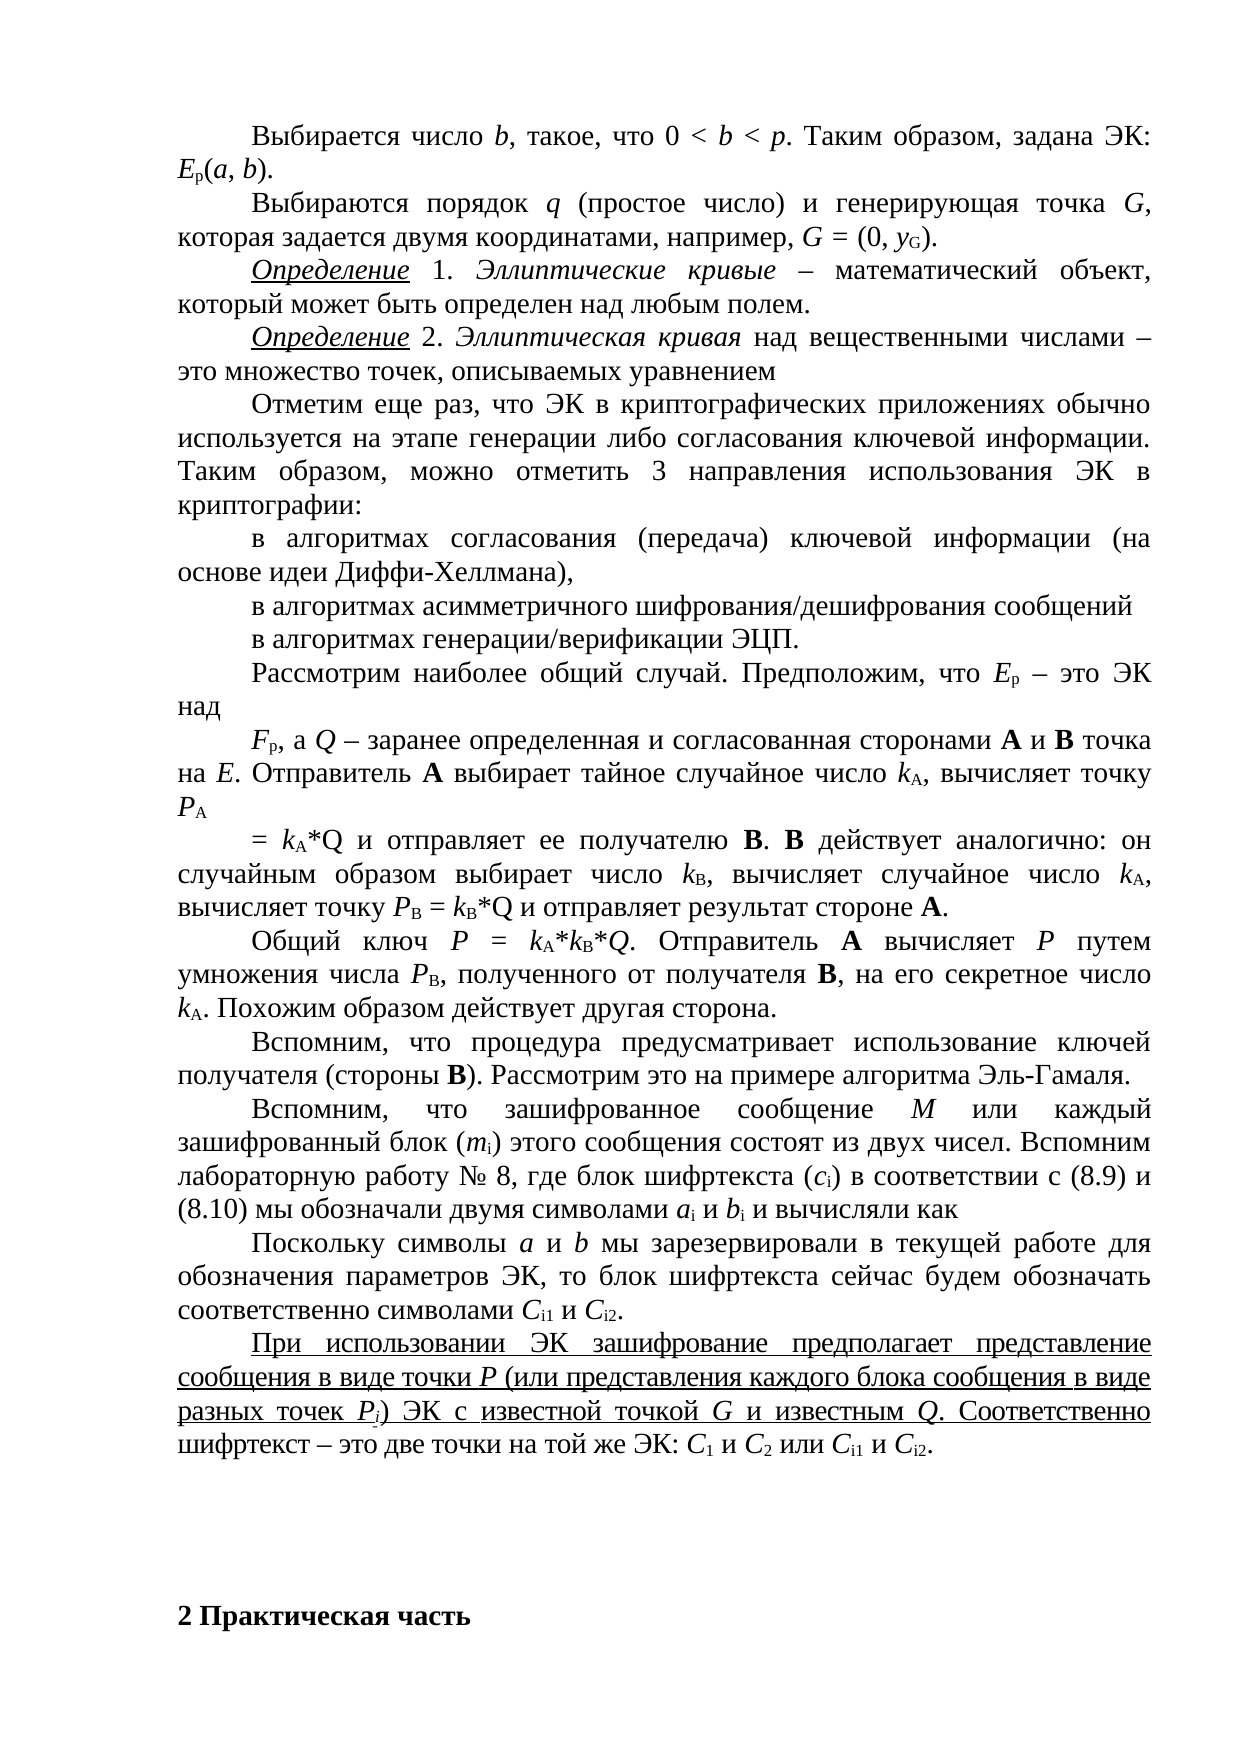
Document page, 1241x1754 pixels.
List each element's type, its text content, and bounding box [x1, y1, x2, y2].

text Определение 2. Эллиптическая кривая над вещественными числами – это множество точек, описываемых уравнением [177, 319, 1152, 386]
text Вспомним, что процедура предусматривает использование ключей получателя (стороны В). Рассмотрим это на примере алгоритма Эль-Гамаля. [177, 1024, 1152, 1091]
text = kA*Q и отправляет ее получателю B. B действует аналогично: он случайным образом выбирает число kB, вычисляет случайное число kA, вычисляет точку РВ = kВ*Q и отправляет результат стороне A. [177, 822, 1152, 923]
text в алгоритмах асимметричного шифрования/дешифрования сообщений [177, 588, 1152, 621]
text Определение 1. Эллиптические кривые – математический объект, который может быть определен над любым полем. [177, 252, 1152, 319]
text Выбирается число b, такое, что 0 < b < p. Таким образом, задана ЭК: Ер(а, b). [177, 118, 1152, 185]
text в алгоритмах генерации/верификации ЭЦП. [177, 621, 1152, 655]
text Fр, а Q – заранее определенная и согласованная сторонами А и В точка на E. Отправитель A выбирает тайное случайное число kA, вычисляет точку РА [177, 722, 1152, 822]
text При использовании ЭК зашифрование предполагает представление сообщения в виде точки Р (или представления каждого блока сообщения в виде разных точек Рi) ЭК с известной точкой G и известным Q. Соответственно шифртекст – это две точки на той же ЭК: С1 и C2 или Сi1 и Ci2. [177, 1326, 1152, 1460]
text Отметим еще раз, что ЭК в криптографических приложениях обычно используется на этапе генерации либо согласования ключевой информации. Таким образом, можно отметить 3 направления использования ЭК в криптографии: [177, 386, 1152, 521]
text 2 Практическая часть [177, 1598, 1152, 1631]
text в алгоритмах согласования (передача) ключевой информации (на основе идеи Диффи-Хеллмана), [177, 521, 1152, 588]
text Общий ключ P = kA*kB*Q. Отправитель A вычисляет P путем умножения числа РВ, полученного от получателя B, на его секретное число kA. Похожим образом действует другая сторона. [177, 923, 1152, 1024]
text Поскольку символы а и b мы зарезервировали в текущей работе для обозначения параметров ЭК, то блок шифртекста сейчас будем обозначать соответственно символами Сi1 и Ci2. [177, 1225, 1152, 1326]
text Выбираются порядок q (простое число) и генерирующая точка G, которая задается двумя координатами, например, G = (0, уG). [177, 185, 1152, 252]
text Вспомним, что зашифрованное сообщение М или каждый зашифрованный блок (mi) этого сообщения состоят из двух чисел. Вспомним лабораторную работу № 8, где блок шифртекста (ci) в соответствии с (8.9) и (8.10) мы обозначали двумя символами аi и bi и вычисляли как [177, 1091, 1152, 1225]
text Рассмотрим наиболее общий случай. Предположим, что Eр – это ЭК над [177, 655, 1152, 722]
